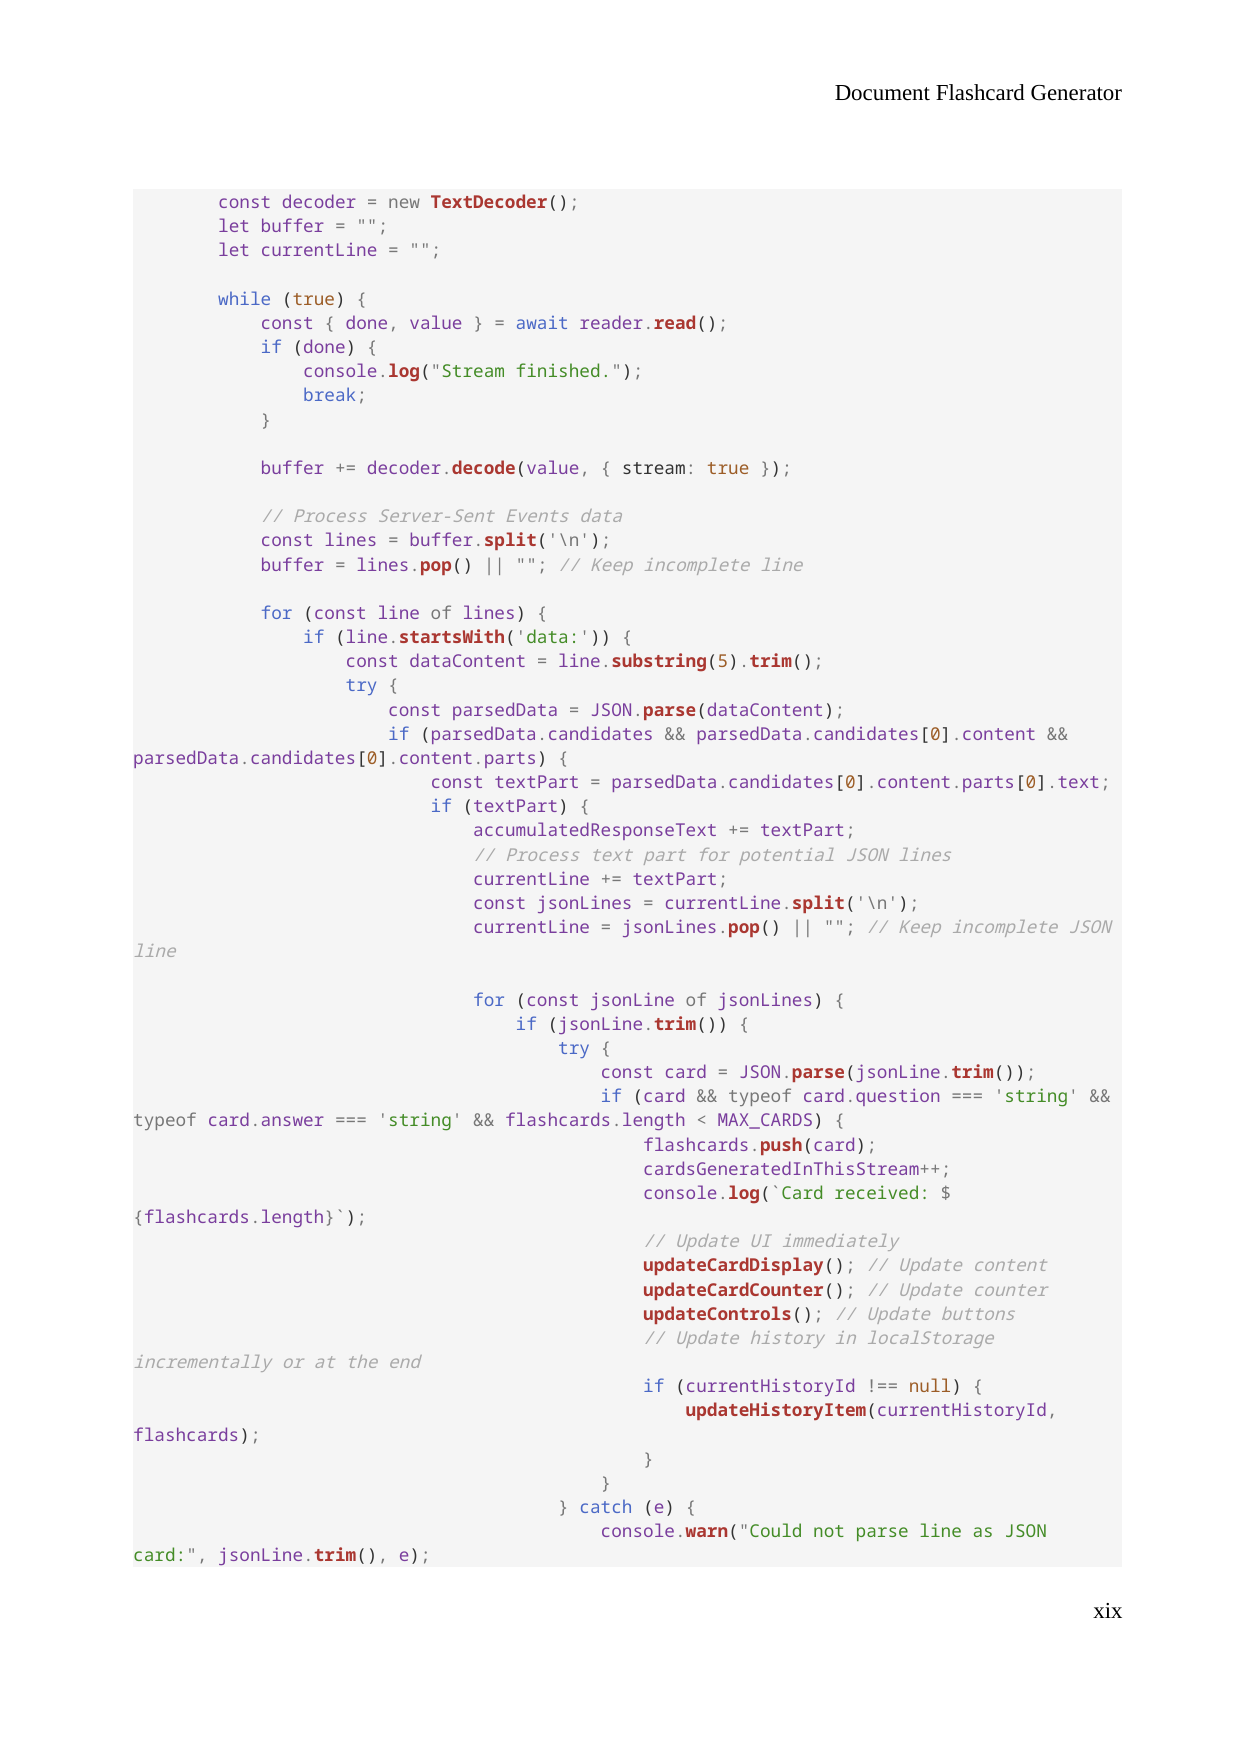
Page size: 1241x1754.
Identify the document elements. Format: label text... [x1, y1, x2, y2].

text currentLine += textPart; [133, 866, 1122, 890]
text console.log("Stream finished."); [133, 359, 1122, 383]
text if (currentHistoryId !== null) { [133, 1374, 1122, 1398]
text const { done, value } = await reader.read(); [133, 310, 1122, 334]
text let buffer = ""; [133, 214, 1122, 238]
text const parsedData = JSON.parse(dataContent); [133, 697, 1122, 721]
text const jsonLines = currentLine.split('\n'); [133, 890, 1122, 914]
text if (done) { [133, 334, 1122, 359]
text console.warn("Could not parse line as JSON card:", jsonLine.trim(), e); [133, 1519, 1122, 1567]
text // Update history in localStorage incrementally or at the end [133, 1325, 1122, 1374]
text } [133, 1446, 1122, 1470]
text if (line.startsWith('data:')) { [133, 624, 1122, 649]
text cardsGeneratedInThisStream++; [133, 1156, 1122, 1180]
text const textPart = parsedData.candidates[0].content.parts[0].text; [133, 769, 1122, 794]
text const card = JSON.parse(jsonLine.trim()); [133, 1059, 1122, 1084]
text updateCardCounter(); // Update counter [133, 1277, 1122, 1301]
text currentLine = jsonLines.pop() || ""; // Keep incomplete JSON line [133, 914, 1122, 963]
text break; [133, 383, 1122, 407]
text updateHistoryItem(currentHistoryId, flashcards); [133, 1398, 1122, 1446]
text flashcards.push(card); [133, 1132, 1122, 1156]
text // Process text part for potential JSON lines [133, 842, 1122, 866]
text try { [133, 1035, 1122, 1059]
text for (const jsonLine of jsonLines) { [133, 987, 1122, 1011]
text if (jsonLine.trim()) { [133, 1011, 1122, 1035]
text if (card && typeof card.question === 'string' && typeof card.answer === 'string' && flashcards.length < MAX_CARDS) { [133, 1084, 1122, 1132]
text updateCardDisplay(); // Update content [133, 1253, 1122, 1277]
text buffer += decoder.decode(value, { stream: true }); [133, 455, 1122, 479]
text let currentLine = ""; [133, 238, 1122, 262]
text const lines = buffer.split('\n'); [133, 528, 1122, 552]
text accumulatedResponseText += textPart; [133, 818, 1122, 842]
text if (parsedData.candidates && parsedData.candidates[0].content && parsedData.candidates[0].content.parts) { [133, 721, 1122, 769]
text try { [133, 673, 1122, 697]
text buffer = lines.pop() || ""; // Keep incomplete line [133, 552, 1122, 576]
text while (true) { [133, 286, 1122, 310]
text const decoder = new TextDecoder(); [133, 189, 1122, 214]
text console.log(`Card received: ${flashcards.length}`); [133, 1180, 1122, 1229]
text if (textPart) { [133, 794, 1122, 818]
text } catch (e) { [133, 1494, 1122, 1519]
text // Process Server-Sent Events data [133, 504, 1122, 528]
text for (const line of lines) { [133, 600, 1122, 624]
text } [133, 1470, 1122, 1494]
text updateControls(); // Update buttons [133, 1301, 1122, 1325]
text const dataContent = line.substring(5).trim(); [133, 649, 1122, 673]
text // Update UI immediately [133, 1229, 1122, 1253]
text } [133, 407, 1122, 431]
